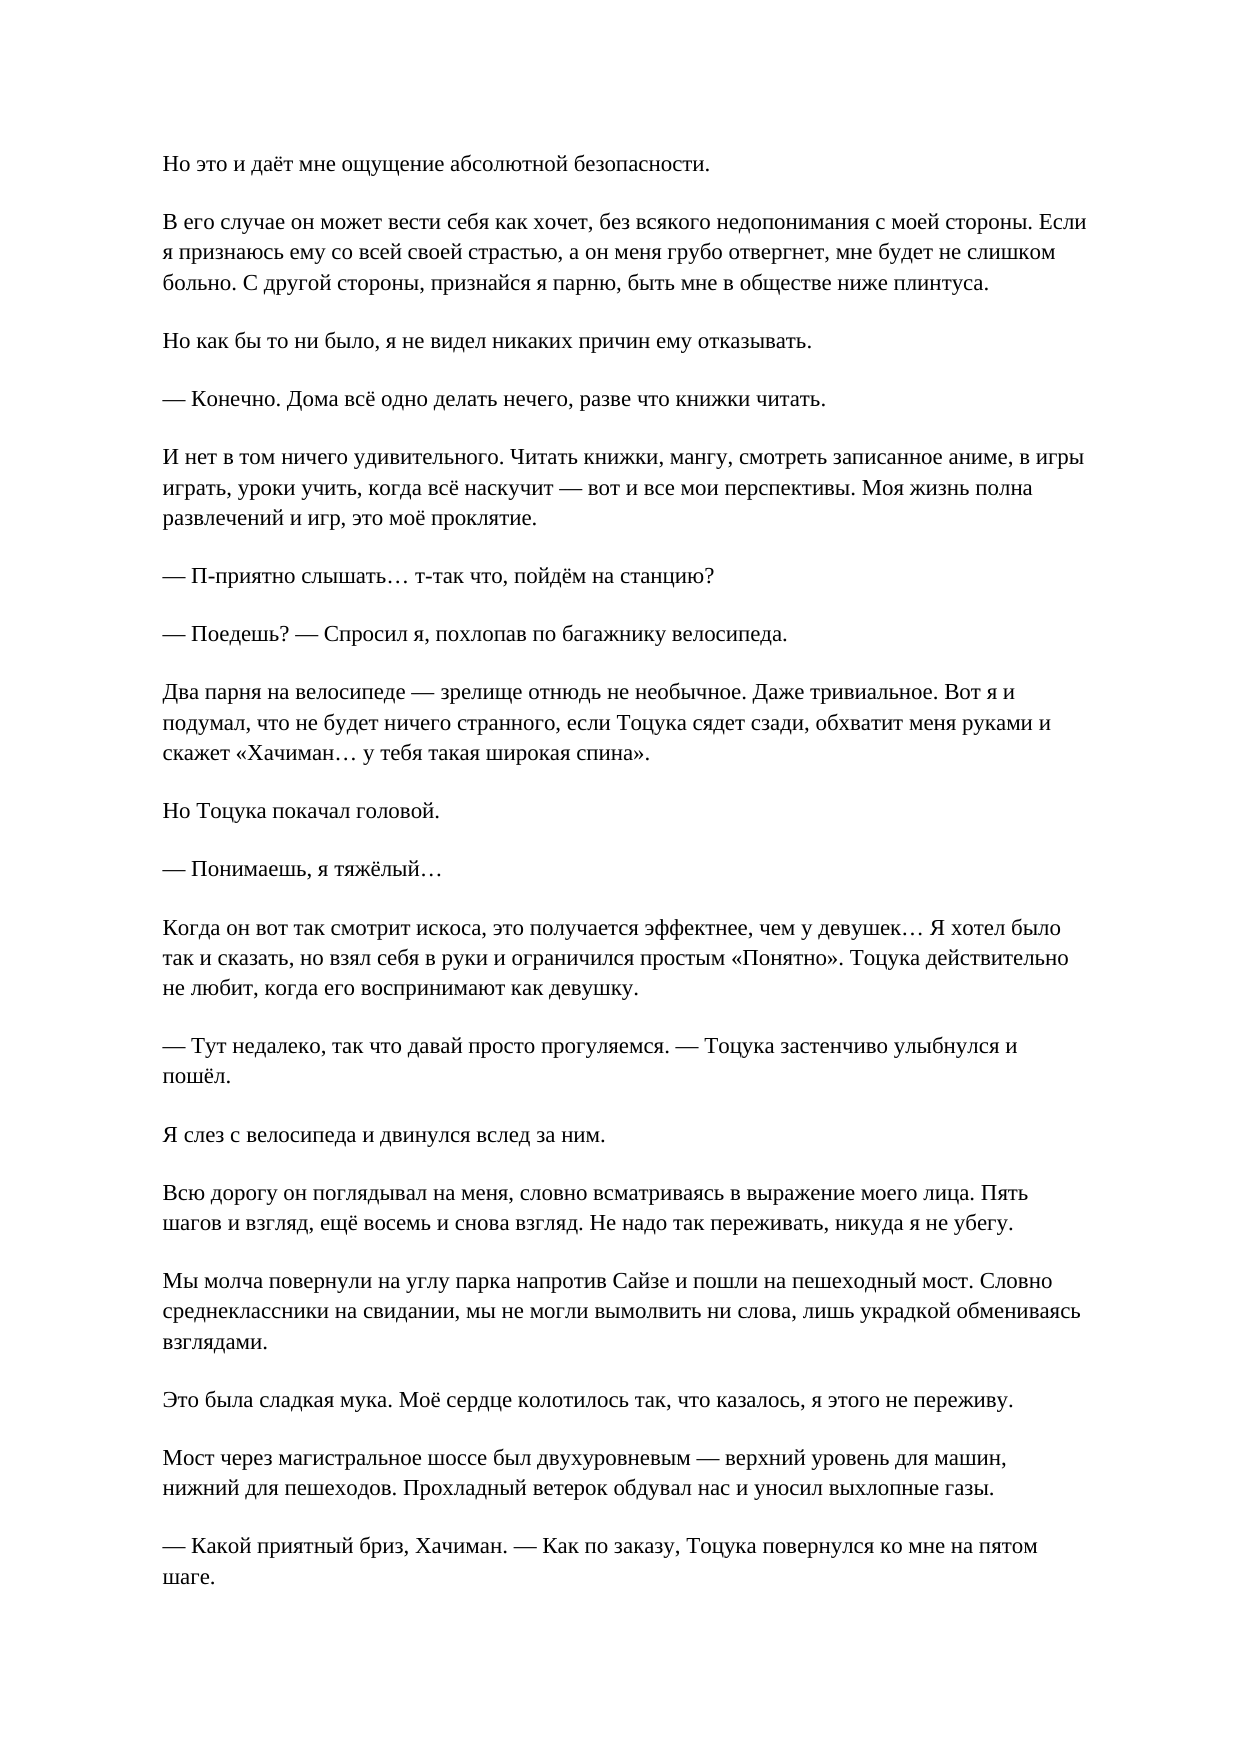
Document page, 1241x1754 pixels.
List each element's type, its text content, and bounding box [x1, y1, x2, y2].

text — Тут недалеко, так что давай просто прогуляемся. — Тоцука застенчиво улыбнулся и пошёл. [162, 1032, 1090, 1089]
text — Какой приятный бриз, Хачиман. — Как по заказу, Тоцука повернулся ко мне на пятом шаге. [162, 1533, 1090, 1589]
text Я слез с велосипеда и двинулся вслед за ним. [162, 1121, 1090, 1147]
text Всю дорогу он поглядывал на меня, словно всматриваясь в выражение моего лица. Пять шагов и взгляд, ещё восемь и снова взгляд. Не надо так переживать, никуда я не убегу. [162, 1179, 1090, 1235]
text Но Тоцука покачал головой. [162, 797, 1090, 823]
text Но это и даёт мне ощущение абсолютной безопасности. [162, 150, 1090, 176]
text И нет в том ничего удивительного. Читать книжки, мангу, смотреть записанное аниме, в игры играть, уроки учить, когда всё наскучит — вот и все мои перспективы. Моя жизнь полна развлечений и игр, это моё проклятие. [162, 443, 1090, 530]
text — Понимаешь, я тяжёлый… [162, 855, 1090, 882]
text Мост через магистральное шоссе был двухуровневым — верхний уровень для машин, нижний для пешеходов. Прохладный ветерок обдувал нас и уносил выхлопные газы. [162, 1444, 1090, 1501]
text Это была сладкая мука. Моё сердце колотилось так, что казалось, я этого не переживу. [162, 1386, 1090, 1412]
text Но как бы то ни было, я не видел никаких причин ему отказывать. [162, 327, 1090, 353]
text В его случае он может вести себя как хочет, без всякого недопонимания с моей стороны. Если я признаюсь ему со всей своей страстью, а он меня грубо отвергнет, мне будет не слишком больно. С другой стороны, признайся я парню, быть мне в обществе ниже плинтуса. [162, 208, 1090, 295]
text Когда он вот так смотрит искоса, это получается эффектнее, чем у девушек… Я хотел было так и сказать, но взял себя в руки и ограничился простым «Понятно». Тоцука действительно не любит, когда его воспринимают как девушку. [162, 913, 1090, 1000]
text Мы молча повернули на углу парка напротив Сайзе и пошли на пешеходный мост. Словно среднеклассники на свидании, мы не могли вымолвить ни слова, лишь украдкой обмениваясь взглядами. [162, 1267, 1090, 1354]
text Два парня на велосипеде — зрелище отнюдь не необычное. Даже тривиальное. Вот я и подумал, что не будет ничего странного, если Тоцука сядет сзади, обхватит меня руками и скажет «Хачиман… у тебя такая широкая спина». [162, 678, 1090, 765]
text — Конечно. Дома всё одно делать нечего, разве что книжки читать. [162, 385, 1090, 411]
text — Поедешь? — Спросил я, похлопав по багажнику велосипеда. [162, 620, 1090, 647]
text — П-приятно слышать… т-так что, пойдём на станцию? [162, 562, 1090, 588]
